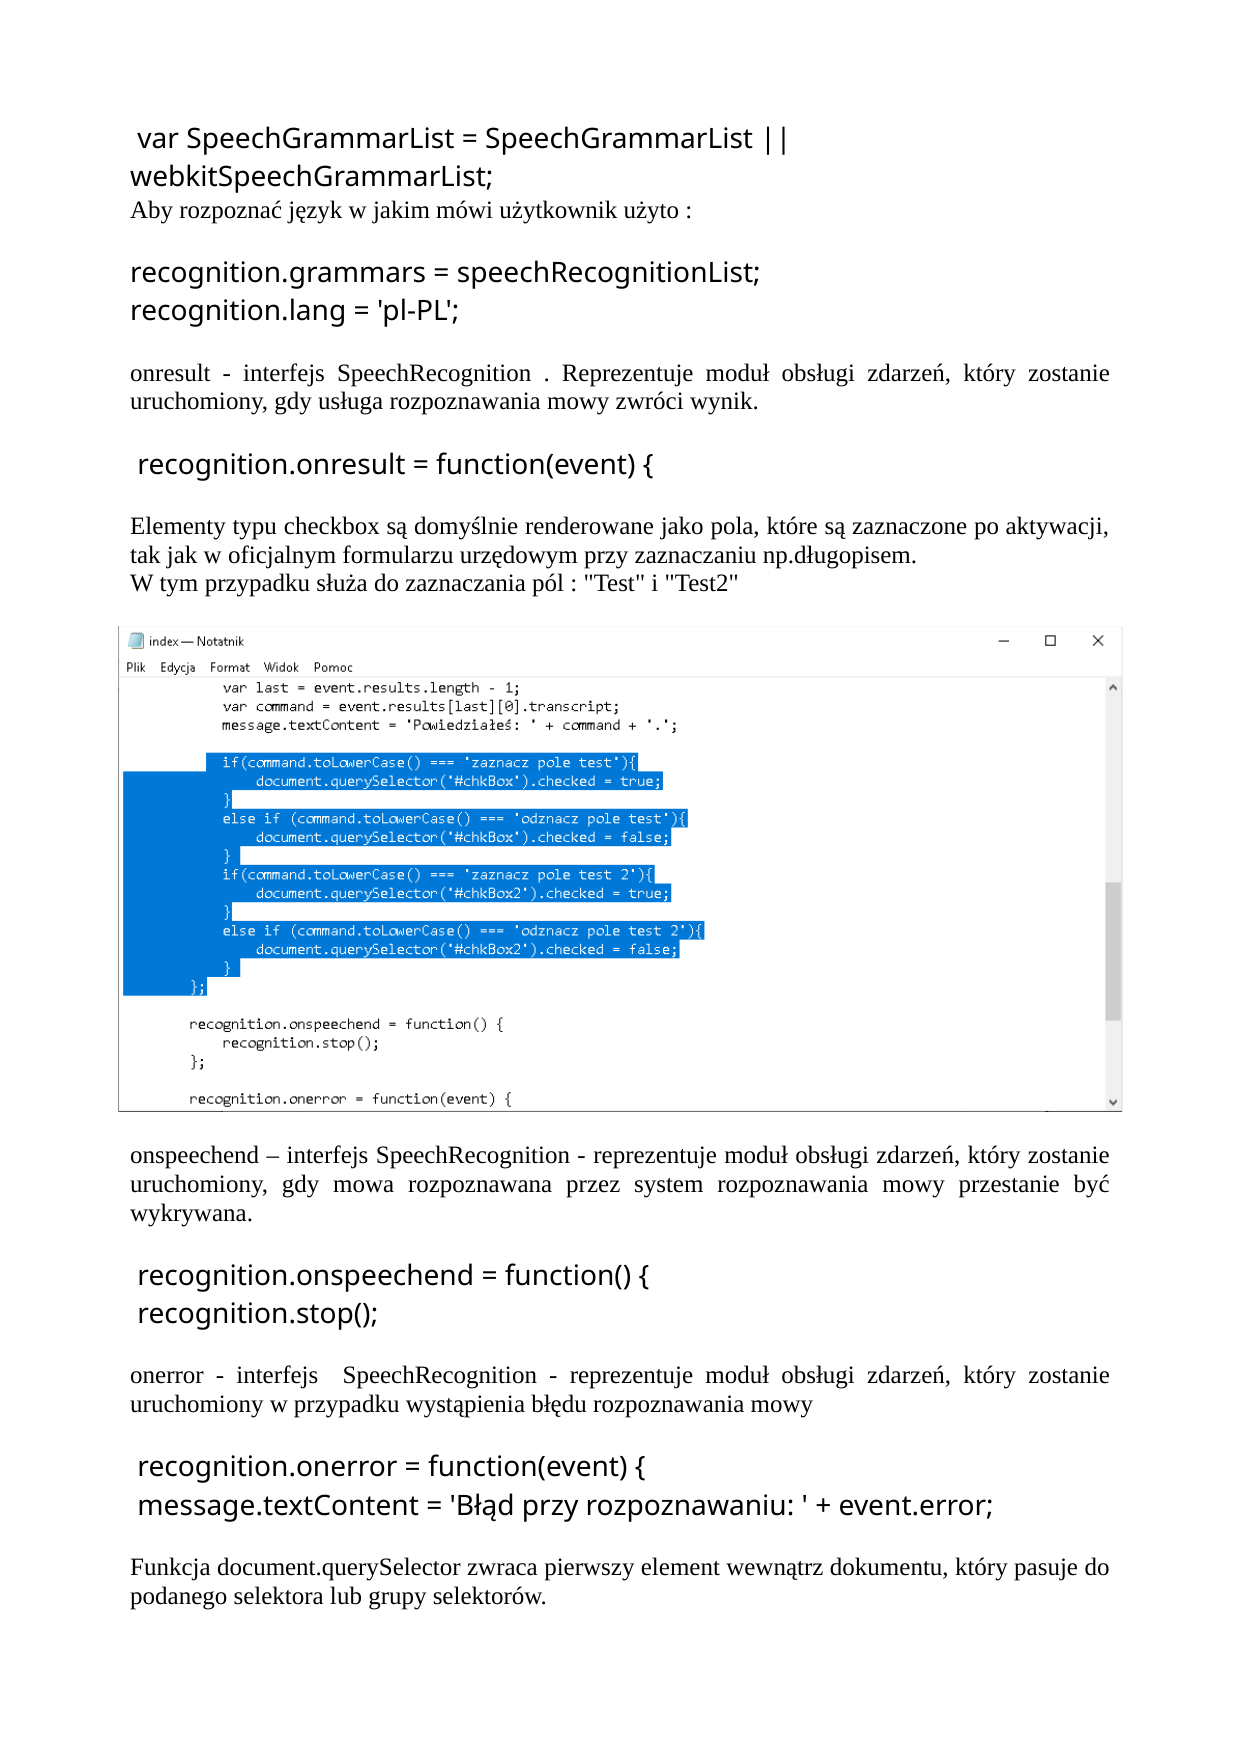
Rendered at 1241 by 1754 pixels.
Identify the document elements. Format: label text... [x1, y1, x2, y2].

text recognition.onerror = function(event) { [130, 1447, 1110, 1485]
text Elementy typu checkbox są domyślnie renderowane jako pola, które są zaznaczone po aktywacji, tak jak w oficjalnym formularzu urzędowym przy zaznaczaniu np.długopisem. [130, 511, 1110, 568]
text recognition.onresult = function(event) { [130, 444, 1110, 482]
text Aby rozpoznać język w jakim mówi użytkownik użyto : [130, 195, 1110, 223]
text recognition.grammars = speechRecognitionList; [130, 252, 1110, 291]
text var SpeechGrammarList = SpeechGrammarList || webkitSpeechGrammarList; [130, 118, 1110, 195]
text onresult - interfejs SpeechRecognition . Reprezentuje moduł obsługi zdarzeń, który zostanie uruchomiony, gdy usługa rozpoznawania mowy zwróci wynik. [130, 358, 1110, 415]
picture [118, 626, 1123, 1112]
text recognition.lang = 'pl-PL'; [130, 291, 1110, 329]
text W tym przypadku służa do zaznaczania pól : "Test" i "Test2" [130, 568, 1110, 597]
text message.textContent = 'Błąd przy rozpoznawaniu: ' + event.error; [130, 1485, 1110, 1523]
text recognition.stop(); [130, 1293, 1110, 1332]
text Funkcja document.querySelector zwraca pierwszy element wewnątrz dokumentu, który pasuje do podanego selektora lub grupy selektorów. [130, 1552, 1110, 1610]
text recognition.onspeechend = function() { [130, 1255, 1110, 1293]
text onerror - interfejs SpeechRecognition - reprezentuje moduł obsługi zdarzeń, który zostanie uruchomiony w przypadku wystąpienia błędu rozpoznawania mowy [130, 1361, 1110, 1418]
text onspeechend – interfejs SpeechRecognition - reprezentuje moduł obsługi zdarzeń, który zostanie uruchomiony, gdy mowa rozpoznawana przez system rozpoznawania mowy przestanie być wykrywana. [130, 1140, 1110, 1226]
